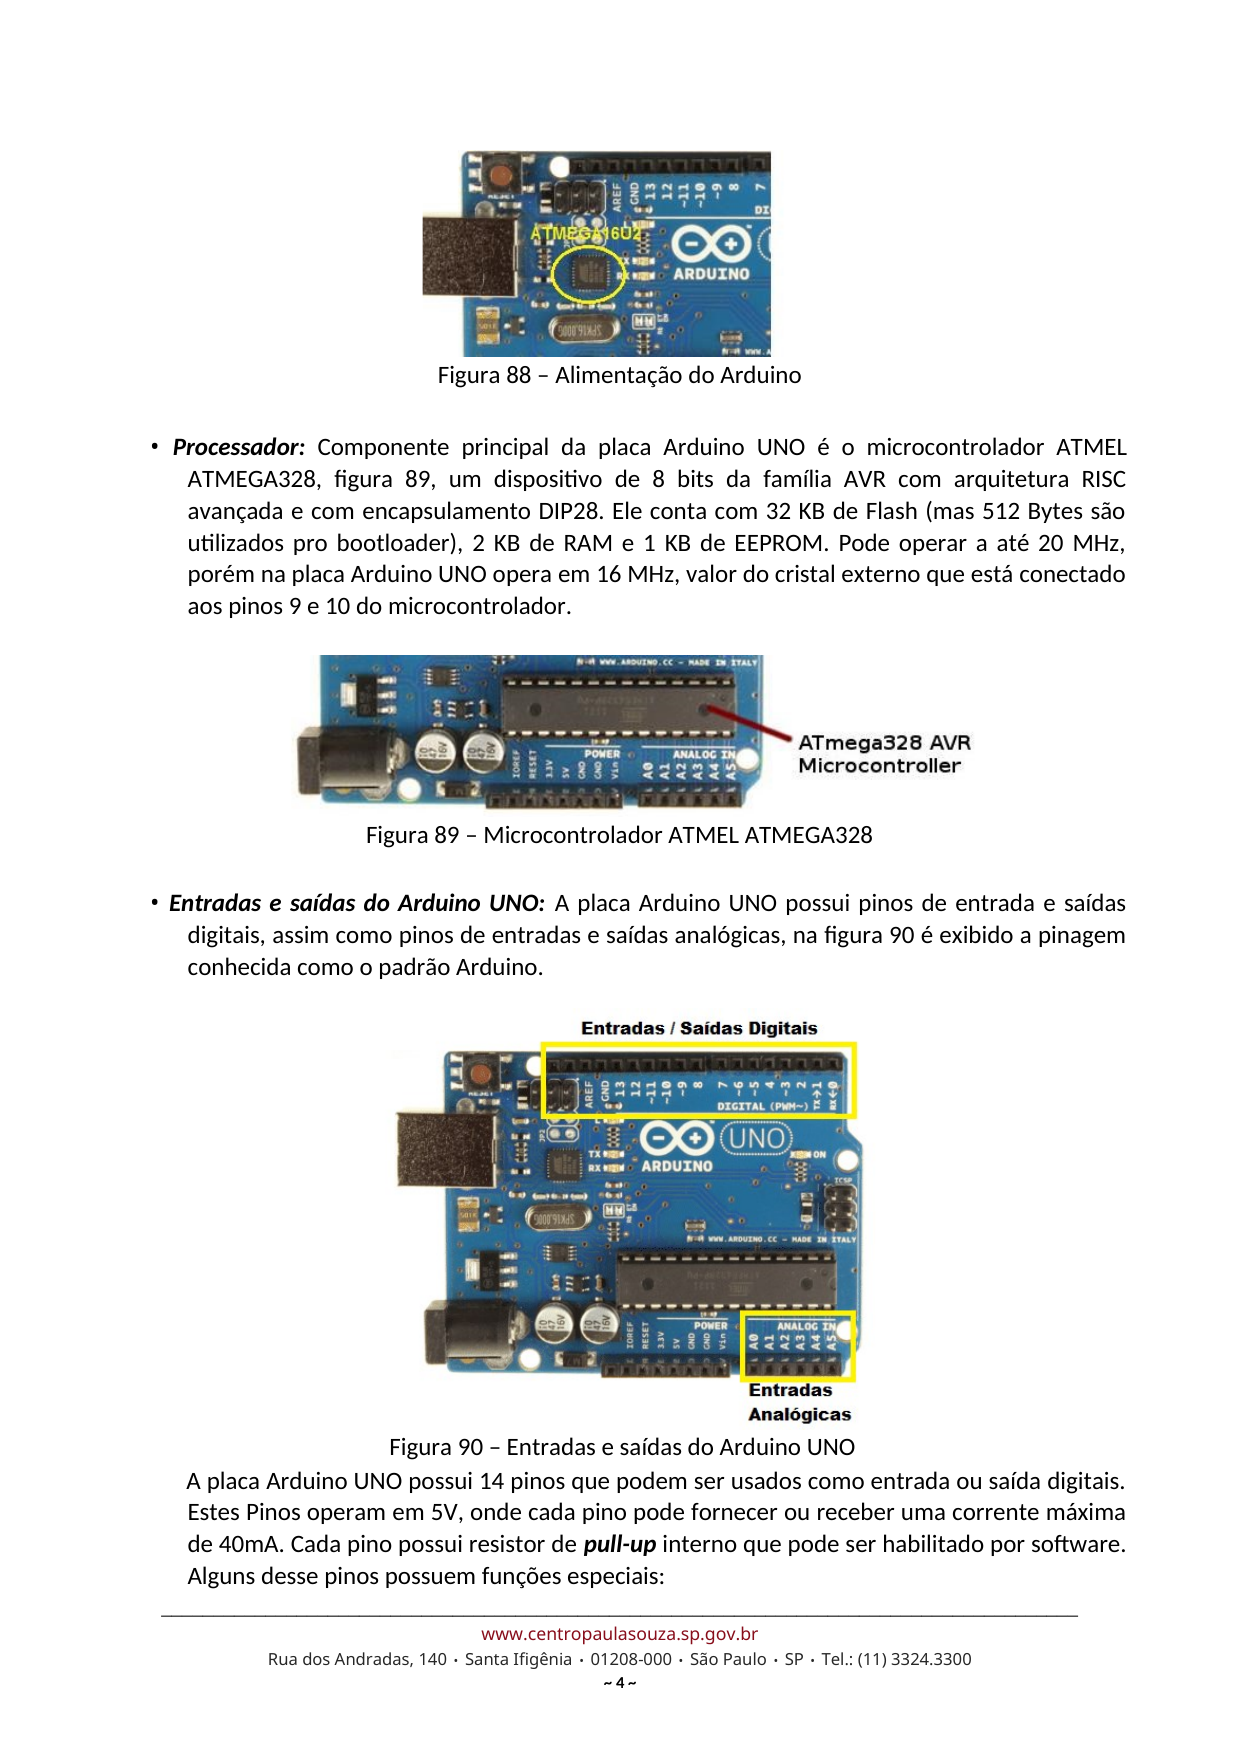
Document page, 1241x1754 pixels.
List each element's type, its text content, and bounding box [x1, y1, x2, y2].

picture [272, 655, 990, 817]
subtitle Figura 90 – Entradas e saídas do Arduino UNO [186, 1432, 1053, 1462]
text A placa Arduino UNO possui 14 pinos que podem ser usados como entrada ou saída digitais. Estes Pinos operam em 5V, onde cada pino pode fornecer ou receber uma corrente máxima de 40mA. Cada pino possui resistor de pull-up interno que pode ser habilitado por software. Alguns desse pinos possuem funções especiais: [186, 1465, 1128, 1590]
picture [369, 1008, 877, 1430]
text • Processador: Componente principal da placa Arduino UNO é o microcontrolador ATMEL ATMEGA328, figura 89, um dispositivo de 8 bits da família AVR com arquitetura RISC avançada e com encapsulamento DIP28. Ele conta com 32 KB de Flash (mas 512 Bytes são utilizados pro bootloader), 2 KB de RAM e 1 KB de EEPROM. Pode operar a até 20 MHz, porém na placa Arduino UNO opera em 16 MHz, valor do cristal externo que está conectado aos pinos 9 e 10 do microcontrolador. [150, 428, 1128, 621]
subtitle Figura 88 – Alimentação do Arduino [186, 359, 1053, 390]
picture [422, 150, 823, 357]
subtitle Figura 89 – Microcontrolador ATMEL ATMEGA328 [186, 819, 1053, 850]
text • Entradas e saídas do Arduino UNO: A placa Arduino UNO possui pinos de entrada e saídas digitais, assim como pinos de entradas e saídas analógicas, na figura 90 é exibido a pinagem conhecida como o padrão Arduino. [150, 884, 1128, 982]
